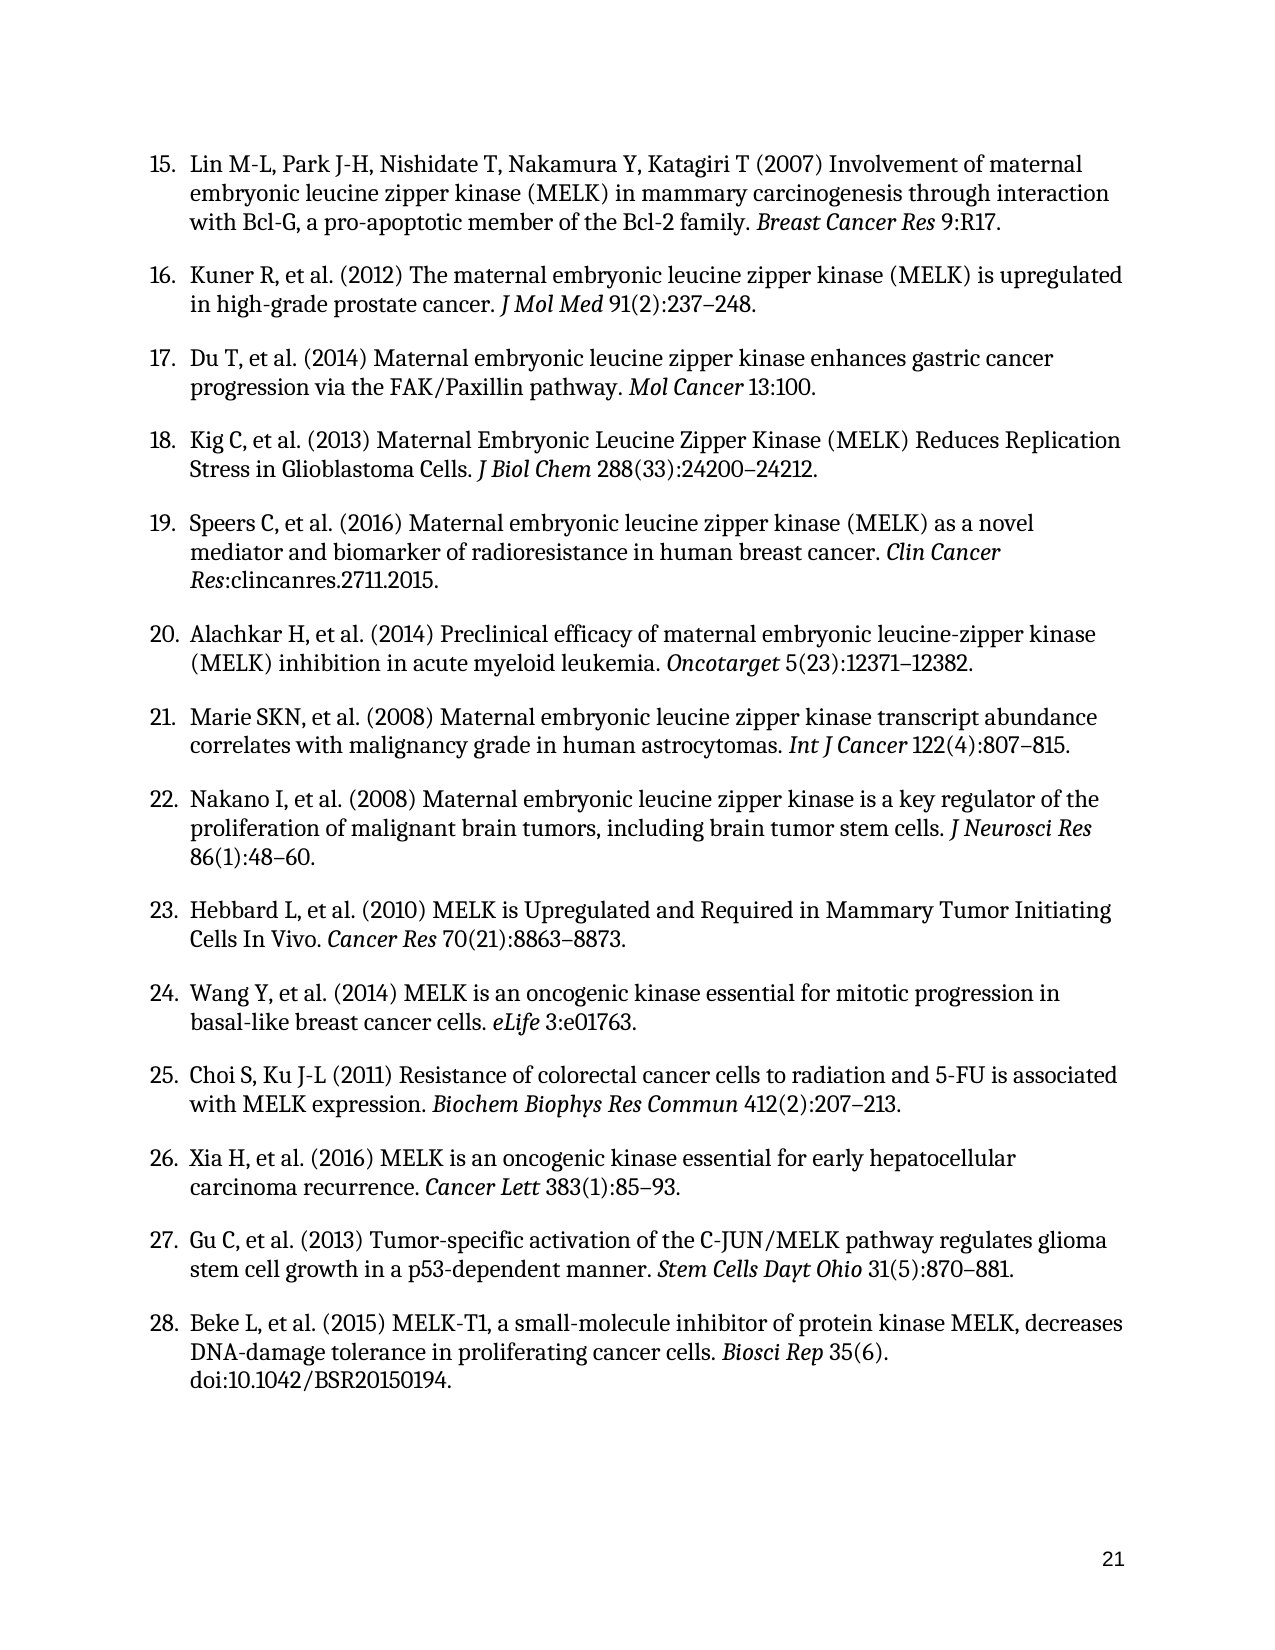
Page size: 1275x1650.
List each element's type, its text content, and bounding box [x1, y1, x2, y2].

text 28. Beke L, et al. (2015) MELK-T1, a small-molecule inhibitor of protein kinase MELK, decreases DNA-damage tolerance in proliferating cancer cells. Biosci Rep 35(6). doi:10.1042/BSR20150194. [150, 1309, 1125, 1395]
text 25. Choi S, Ku J-L (2011) Resistance of colorectal cancer cells to radiation and 5-FU is associated with MELK expression. Biochem Biophys Res Commun 412(2):207–213. [150, 1061, 1125, 1119]
text 26. Xia H, et al. (2016) MELK is an oncogenic kinase essential for early hepatocellular carcinoma recurrence. Cancer Lett 383(1):85–93. [150, 1144, 1125, 1201]
text 16. Kuner R, et al. (2012) The maternal embryonic leucine zipper kinase (MELK) is upregulated in high-grade prostate cancer. J Mol Med 91(2):237–248. [150, 261, 1125, 319]
text 22. Nakano I, et al. (2008) Maternal embryonic leucine zipper kinase is a key regulator of the proliferation of malignant brain tumors, including brain tumor stem cells. J Neurosci Res 86(1):48–60. [150, 785, 1125, 871]
text 15. Lin M-L, Park J-H, Nishidate T, Nakamura Y, Katagiri T (2007) Involvement of maternal embryonic leucine zipper kinase (MELK) in mammary carcinogenesis through interaction with Bcl-G, a pro-apoptotic member of the Bcl-2 family. Breast Cancer Res 9:R17. [150, 150, 1125, 236]
text 23. Hebbard L, et al. (2010) MELK is Upregulated and Required in Mammary Tumor Initiating Cells In Vivo. Cancer Res 70(21):8863–8873. [150, 896, 1125, 954]
text 17. Du T, et al. (2014) Maternal embryonic leucine zipper kinase enhances gastric cancer progression via the FAK/Paxillin pathway. Mol Cancer 13:100. [150, 344, 1125, 401]
text 18. Kig C, et al. (2013) Maternal Embryonic Leucine Zipper Kinase (MELK) Reduces Replication Stress in Glioblastoma Cells. J Biol Chem 288(33):24200–24212. [150, 426, 1125, 484]
text 27. Gu C, et al. (2013) Tumor-specific activation of the C-JUN/MELK pathway regulates glioma stem cell growth in a p53-dependent manner. Stem Cells Dayt Ohio 31(5):870–881. [150, 1226, 1125, 1284]
text 24. Wang Y, et al. (2014) MELK is an oncogenic kinase essential for mitotic progression in basal-like breast cancer cells. eLife 3:e01763. [150, 979, 1125, 1036]
text 19. Speers C, et al. (2016) Maternal embryonic leucine zipper kinase (MELK) as a novel mediator and biomarker of radioresistance in human breast cancer. Clin Cancer Res:clincanres.2711.2015. [150, 509, 1125, 595]
text 21. Marie SKN, et al. (2008) Maternal embryonic leucine zipper kinase transcript abundance correlates with malignancy grade in human astrocytomas. Int J Cancer 122(4):807–815. [150, 702, 1125, 760]
text 20. Alachkar H, et al. (2014) Preclinical efficacy of maternal embryonic leucine-zipper kinase (MELK) inhibition in acute myeloid leukemia. Oncotarget 5(23):12371–12382. [150, 620, 1125, 677]
